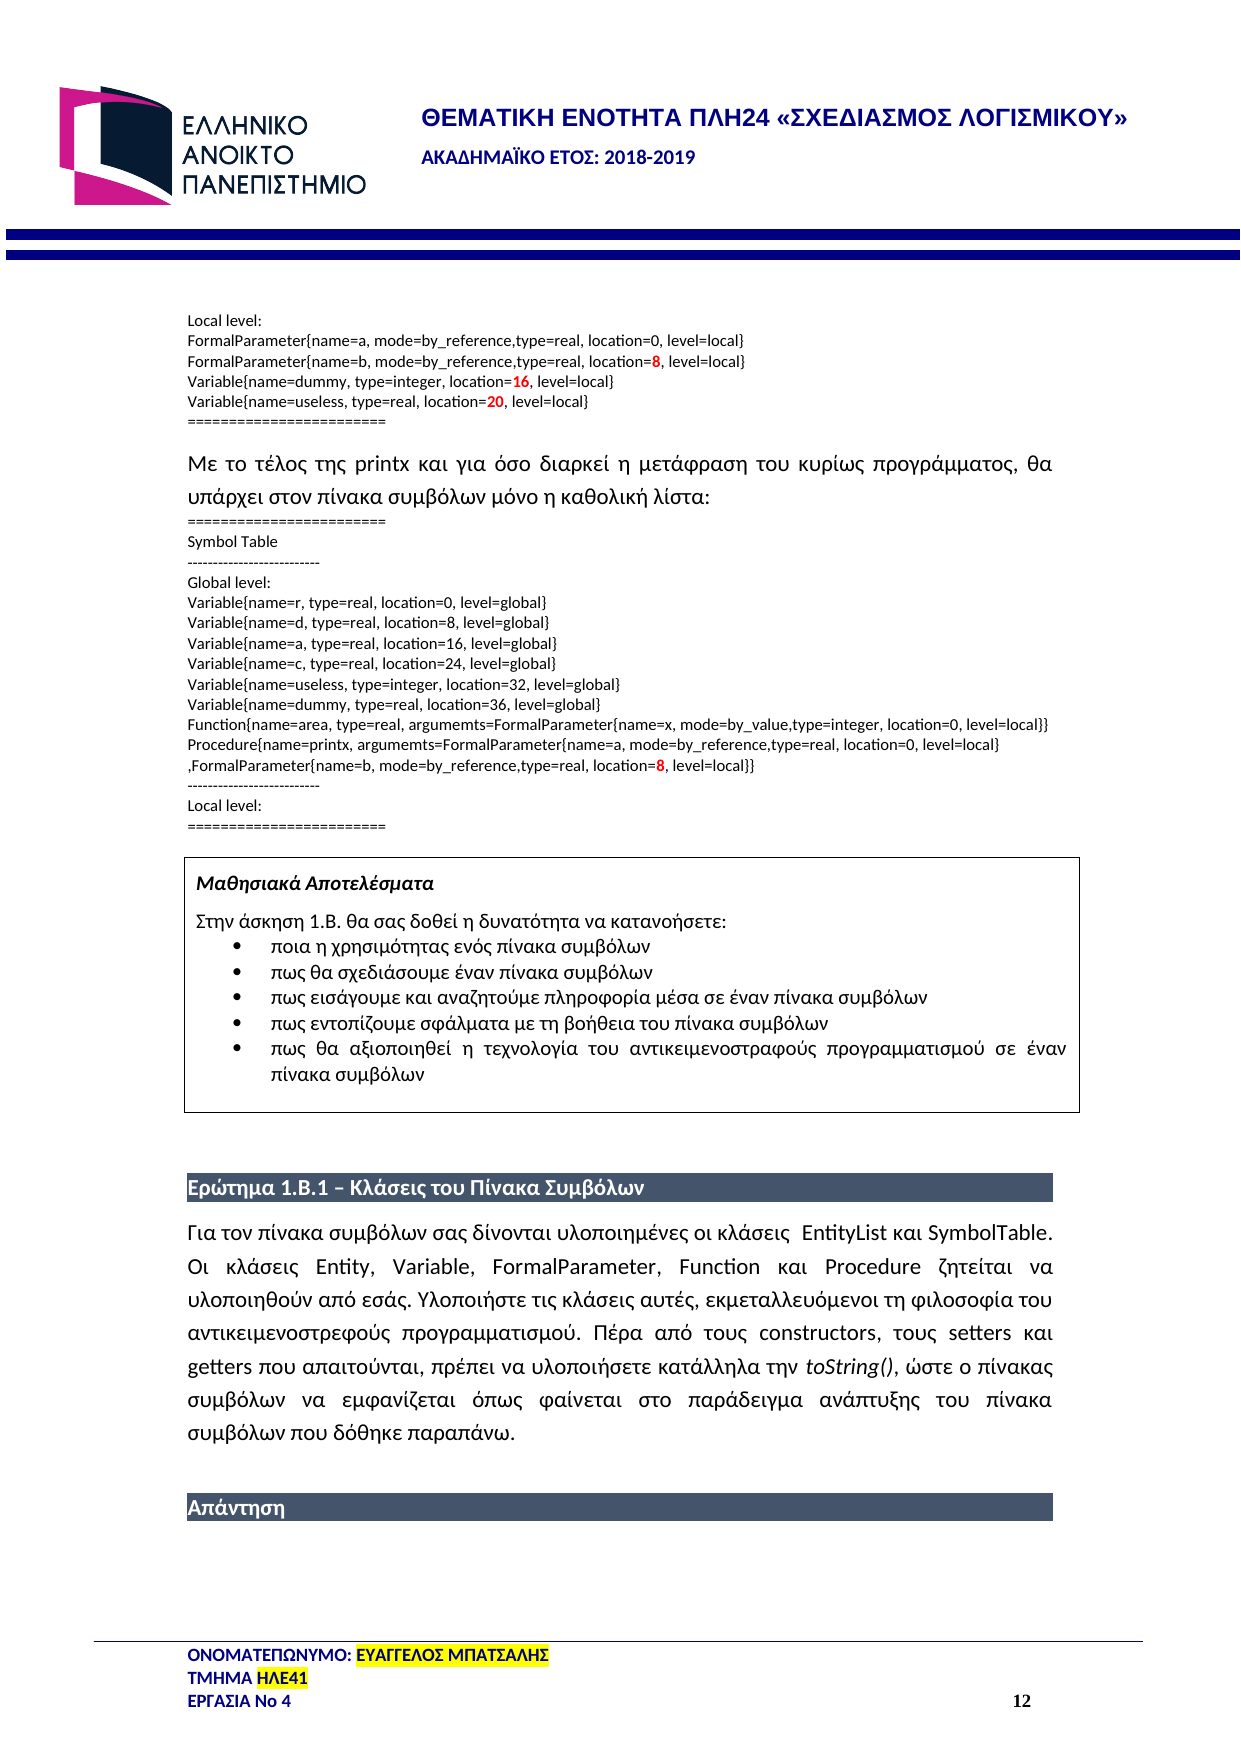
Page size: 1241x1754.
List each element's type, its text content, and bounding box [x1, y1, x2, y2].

text Local level: [187, 310, 1053, 331]
text Symbol Table [187, 532, 1053, 552]
text ======================== [187, 412, 1053, 432]
text -------------------------- [187, 775, 1053, 796]
text Global level: [187, 572, 1053, 592]
text Procedure{name=printx, argumemts=FormalParameter{name=a, mode=by_reference,type=real, location=0, level=local} [187, 735, 1053, 755]
text Variable{name=d, type=real, location=8, level=global} [187, 613, 1053, 633]
text Variable{name=c, type=real, location=24, level=global} [187, 653, 1053, 674]
text Variable{name=a, type=real, location=16, level=global} [187, 633, 1053, 653]
table_header Μαθησιακά Αποτελέσματα Στην άσκηση 1.Β. θα σας δοθεί η δυνατότητα να κατανοήσετε: ποια η χρησιμότητας ενός πίνακα συμβόλων πως θα σχεδιάσουμε έναν πίνακα συμβόλων πως εισάγουμε και αναζητούμε πληροφορία μέσα σε έναν πίνακα συμβόλων πως εντοπίζουμε σφάλματα με τη βοήθεια του πίνακα συμβόλων πως θα αξιοποιηθεί η τεχνολογία του αντικειμενοστραφούς προγραμματισμού σε έναν πίνακα συμβόλων [185, 858, 1079, 1112]
text Variable{name=useless, type=real, location=20, level=local} [187, 391, 1053, 412]
text ,FormalParameter{name=b, mode=by_reference,type=real, location=8, level=local}} [187, 755, 1053, 775]
text Local level: [187, 796, 1053, 816]
text -------------------------- [187, 552, 1053, 572]
picture [59, 86, 366, 205]
text ======================== [187, 816, 1053, 836]
text FormalParameter{name=b, mode=by_reference,type=real, location=8, level=local} [187, 351, 1053, 371]
text Για τον πίνακα συμβόλων σας δίνονται υλοποιημένες οι κλάσεις EntityList και SymbolTable. Οι κλάσεις Entity, Variable, FormalParameter, Function και Procedure ζητείται να υλοποιηθούν από εσάς. Υλοποιήστε τις κλάσεις αυτές, εκμεταλλευόμενοι τη φιλοσοφία του αντικειμενοστρεφούς προγραμματισμού. Πέρα από τους constructors, τους setters και getters που απαιτούνται, πρέπει να υλοποιήσετε κατάλληλα την toString(), ώστε ο πίνακας συμβόλων να εμφανίζεται όπως φαίνεται στο παράδειγμα ανάπτυξης του πίνακα συμβόλων που δόθηκε παραπάνω. [187, 1214, 1053, 1447]
text ======================== [187, 511, 1053, 532]
text Variable{name=r, type=real, location=0, level=global} [187, 592, 1053, 613]
text Variable{name=useless, type=integer, location=32, level=global} [187, 674, 1053, 694]
text Απάντηση [187, 1493, 1053, 1521]
text Ερώτημα 1.Β.1 – Κλάσεις του Πίνακα Συμβόλων [187, 1173, 1053, 1202]
text Function{name=area, type=real, argumemts=FormalParameter{name=x, mode=by_value,type=integer, location=0, level=local}} [187, 714, 1053, 735]
text Variable{name=dummy, type=integer, location=16, level=local} [187, 371, 1053, 391]
text Variable{name=dummy, type=real, location=36, level=global} [187, 694, 1053, 714]
text Με το τέλος της printx και για όσο διαρκεί η μετάφραση του κυρίως προγράμματος, θα υπάρχει στον πίνακα συμβόλων μόνο η καθολική λίστα: [187, 444, 1053, 511]
text FormalParameter{name=a, mode=by_reference,type=real, location=0, level=local} [187, 331, 1053, 351]
